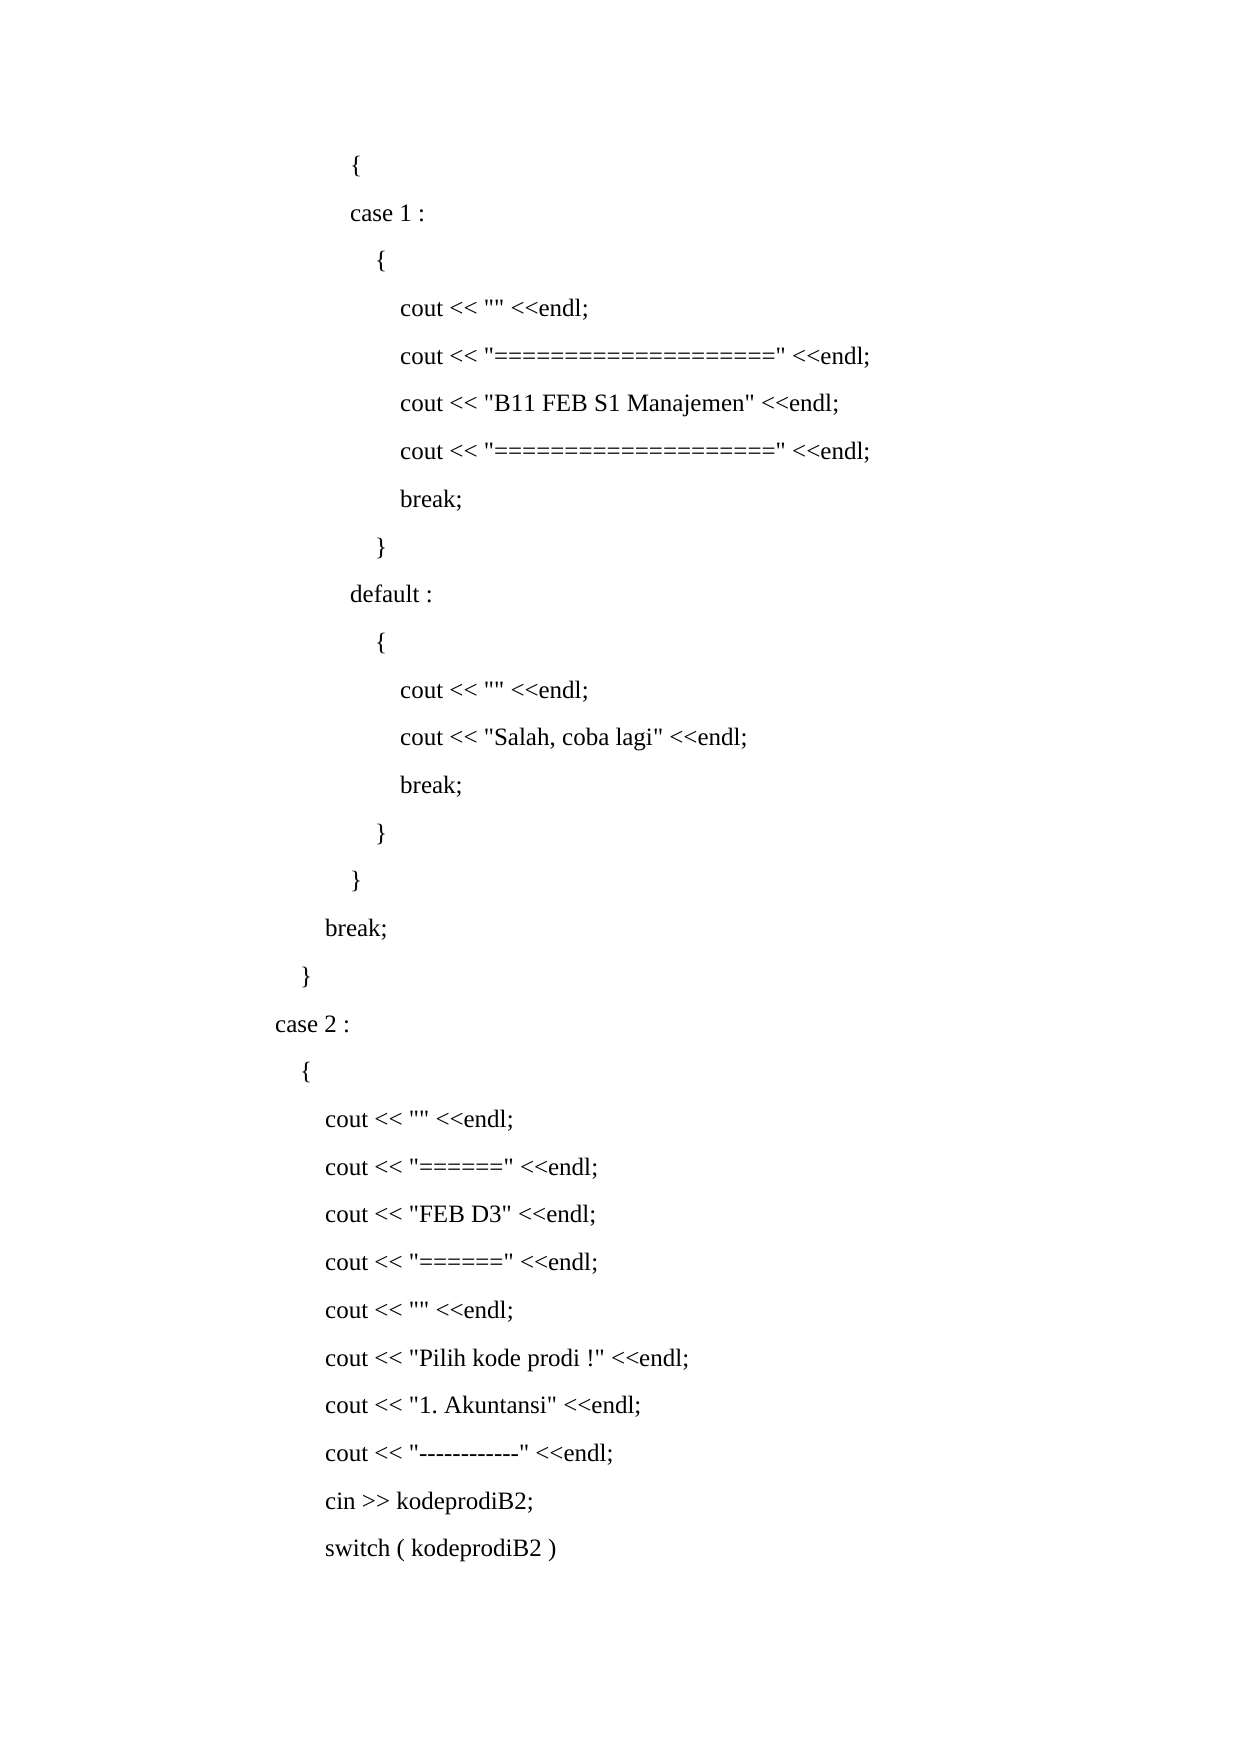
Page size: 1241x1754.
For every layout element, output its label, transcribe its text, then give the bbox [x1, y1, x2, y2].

text cout << "====================" <<endl; [150, 436, 1090, 465]
text default : [150, 579, 1090, 608]
text break; [150, 913, 1090, 942]
text { [150, 627, 1090, 656]
text case 2 : [150, 1009, 1090, 1037]
text cin >> kodeprodiB2; [150, 1486, 1090, 1514]
text cout << "" <<endl; [150, 1295, 1090, 1324]
text cout << "Pilih kode prodi !" <<endl; [150, 1343, 1090, 1371]
text { [150, 245, 1090, 274]
text cout << "------------" <<endl; [150, 1438, 1090, 1467]
text } [150, 866, 1090, 894]
text cout << "B11 FEB S1 Manajemen" <<endl; [150, 388, 1090, 417]
text cout << "FEB D3" <<endl; [150, 1199, 1090, 1228]
text } [150, 961, 1090, 990]
text break; [150, 484, 1090, 513]
text cout << "1. Akuntansi" <<endl; [150, 1390, 1090, 1419]
text cout << "" <<endl; [150, 675, 1090, 703]
text cout << "" <<endl; [150, 1104, 1090, 1133]
text { [150, 150, 1090, 179]
text cout << "" <<endl; [150, 293, 1090, 322]
text } [150, 818, 1090, 847]
text case 1 : [150, 198, 1090, 226]
text break; [150, 770, 1090, 799]
text cout << "====================" <<endl; [150, 341, 1090, 369]
text cout << "Salah, coba lagi" <<endl; [150, 722, 1090, 751]
text cout << "======" <<endl; [150, 1152, 1090, 1181]
text { [150, 1056, 1090, 1085]
text } [150, 532, 1090, 560]
text switch ( kodeprodiB2 ) [150, 1533, 1090, 1562]
text cout << "======" <<endl; [150, 1247, 1090, 1276]
